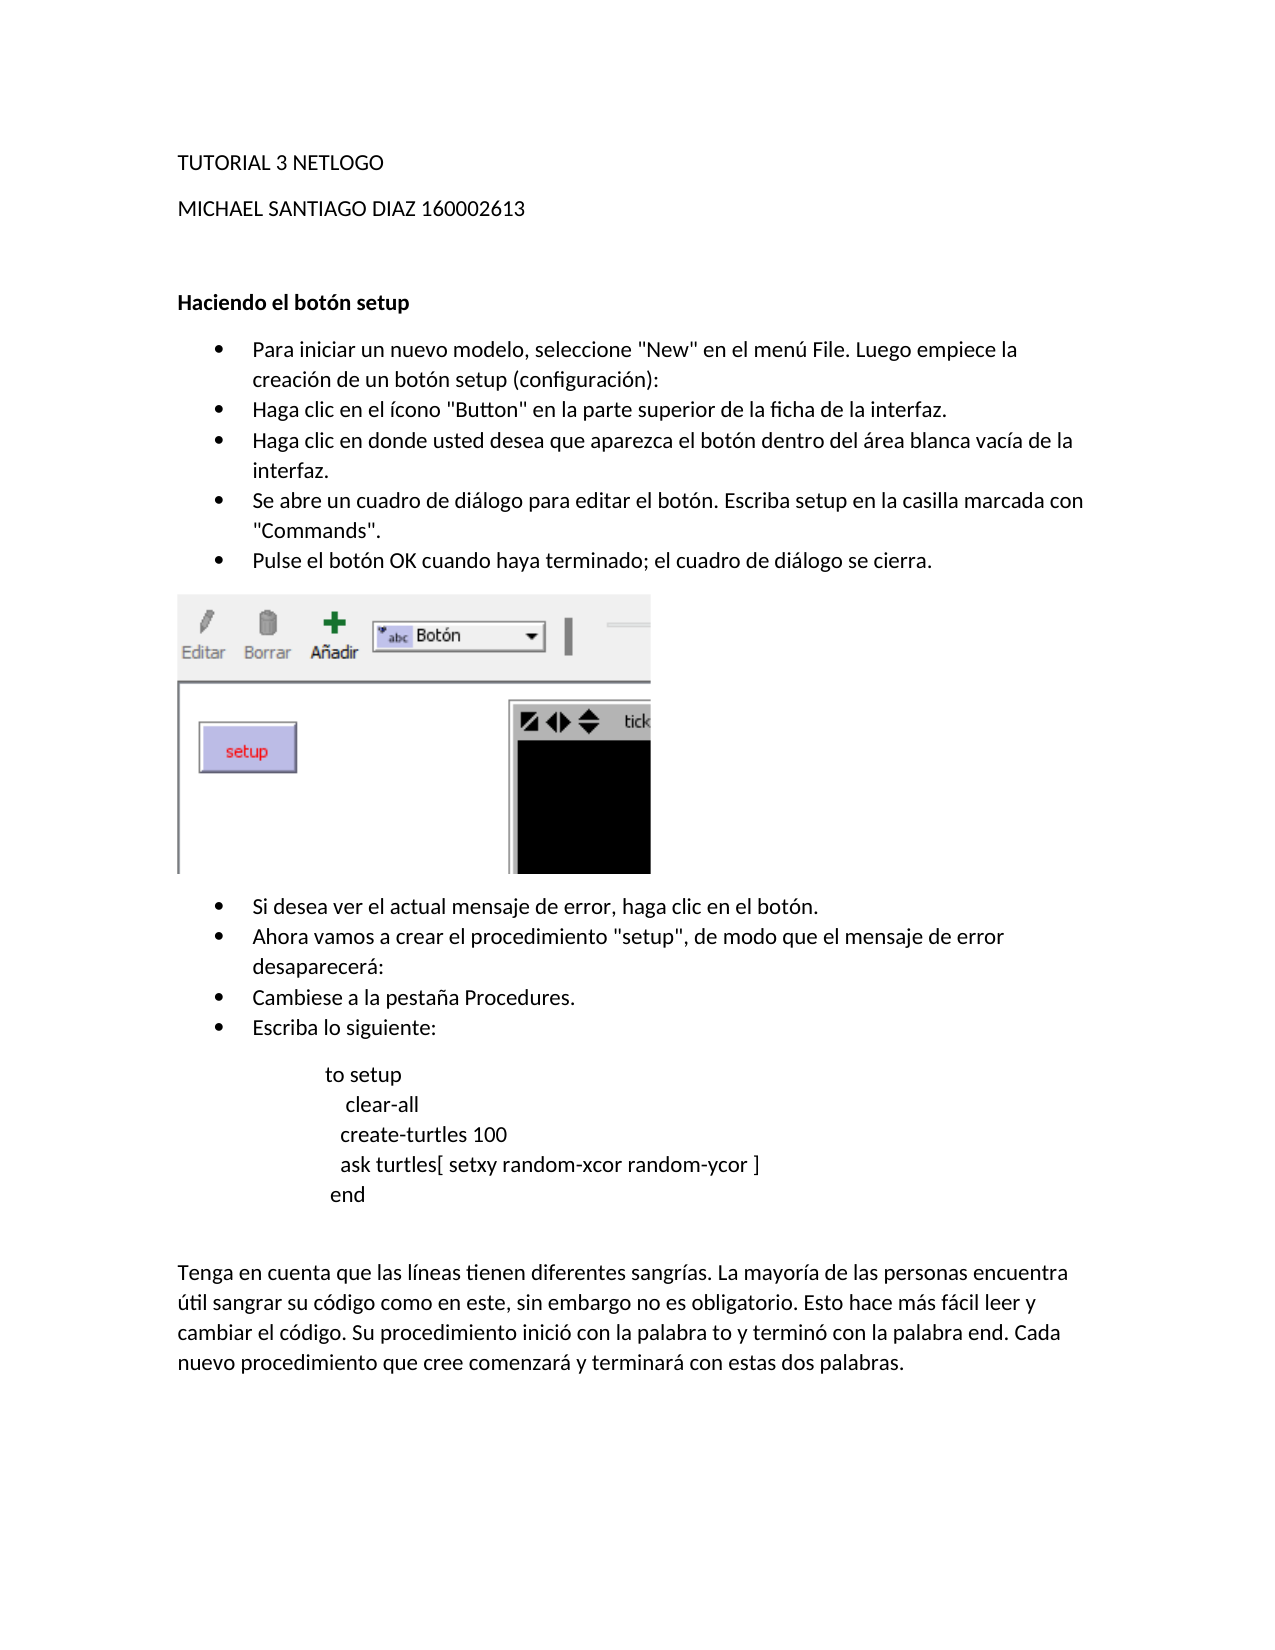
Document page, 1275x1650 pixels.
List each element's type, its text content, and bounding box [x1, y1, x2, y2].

list Si desea ver el actual mensaje de error, haga clic en el botón. [215, 892, 1098, 920]
text create-turtles 100 [325, 1120, 1098, 1148]
list Cambiese a la pestaña Procedures. [215, 983, 1098, 1011]
list Para iniciar un nuevo modelo, seleccione "New" en el menú File. Luego empiece la creación de un botón setup (configuración): [215, 335, 1098, 393]
text Haciendo el botón setup [177, 288, 1098, 316]
list Ahora vamos a crear el procedimiento "setup", de modo que el mensaje de error desaparecerá: [215, 922, 1098, 980]
list Se abre un cuadro de diálogo para editar el botón. Escriba setup en la casilla marcada con "Commands". [215, 486, 1098, 544]
text Tenga en cuenta que las líneas tienen diferentes sangrías. La mayoría de las personas encuentra útil sangrar su código como en este, sin embargo no es obligatorio. Esto hace más fácil leer y cambiar el código. Su procedimiento inició con la palabra to y terminó con la palabra end. Cada nuevo procedimiento que cree comenzará y terminará con estas dos palabras. [177, 1258, 1098, 1376]
text MICHAEL SANTIAGO DIAZ 160002613 [177, 194, 1098, 222]
text clear-all [325, 1090, 1098, 1118]
list Escriba lo siguiente: [215, 1013, 1098, 1041]
picture [177, 593, 651, 874]
text end [325, 1181, 1098, 1208]
text ask turtles[ setxy random-xcor random-ycor ] [325, 1150, 1098, 1178]
text to setup [325, 1060, 1098, 1088]
text TUTORIAL 3 NETLOGO [177, 148, 1098, 176]
list Haga clic en donde usted desea que aparezca el botón dentro del área blanca vacía de la interfaz. [215, 426, 1098, 484]
list Pulse el botón OK cuando haya terminado; el cuadro de diálogo se cierra. [215, 547, 1098, 574]
list Haga clic en el ícono "Button" en la parte superior de la ficha de la interfaz. [215, 396, 1098, 423]
